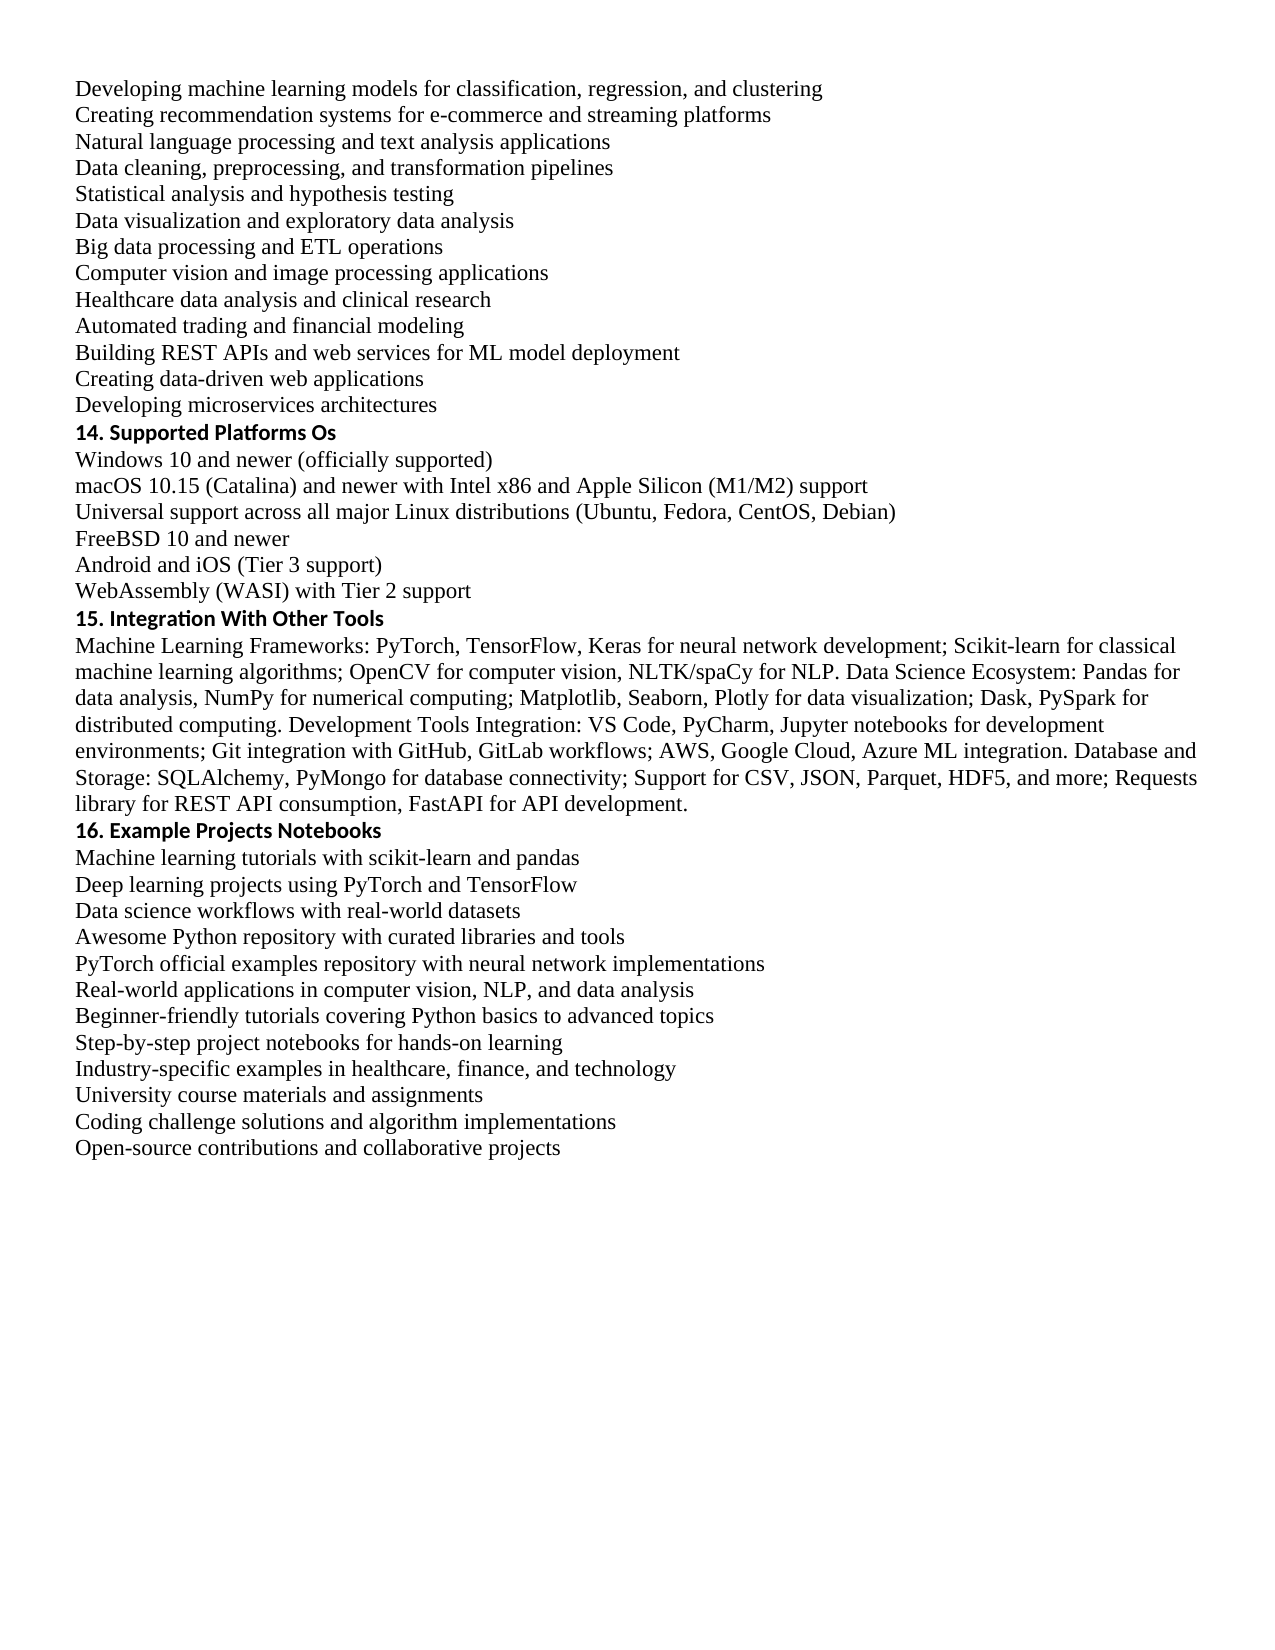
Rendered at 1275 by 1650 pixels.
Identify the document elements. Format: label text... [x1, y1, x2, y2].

text FreeBSD 10 and newer [75, 525, 1200, 551]
subtitle 14. Supported Platforms Os [75, 418, 1200, 446]
text University course materials and assignments [75, 1081, 1200, 1108]
text Developing machine learning models for classification, regression, and clustering [75, 75, 1200, 101]
text Computer vision and image processing applications [75, 259, 1200, 286]
text Creating recommendation systems for e-commerce and streaming platforms [75, 101, 1200, 128]
text Machine learning tutorials with scikit-learn and pandas [75, 844, 1200, 871]
text Healthcare data analysis and clinical research [75, 286, 1200, 312]
text Beginner-friendly tutorials covering Python basics to advanced topics [75, 1002, 1200, 1029]
text Universal support across all major Linux distributions (Ubuntu, Fedora, CentOS, Debian) [75, 498, 1200, 525]
text Machine Learning Frameworks: PyTorch, TensorFlow, Keras for neural network development; Scikit-learn for classical machine learning algorithms; OpenCV for computer vision, NLTK/spaCy for NLP. Data Science Ecosystem: Pandas for data analysis, NumPy for numerical computing; Matplotlib, Seaborn, Plotly for data visualization; Dask, PySpark for distributed computing. Development Tools Integration: VS Code, PyCharm, Jupyter notebooks for development environments; Git integration with GitHub, GitLab workflows; AWS, Google Cloud, Azure ML integration. Database and Storage: SQLAlchemy, PyMongo for database connectivity; Support for CSV, JSON, Parquet, HDF5, and more; Requests library for REST API consumption, FastAPI for API development. [75, 632, 1200, 816]
text Open-source contributions and collaborative projects [75, 1134, 1200, 1161]
text Windows 10 and newer (officially supported) [75, 446, 1200, 472]
text Real-world applications in computer vision, NLP, and data analysis [75, 976, 1200, 1002]
text Building REST APIs and web services for ML model deployment [75, 338, 1200, 365]
text Developing microservices architectures [75, 391, 1200, 418]
text Industry-specific examples in healthcare, finance, and technology [75, 1055, 1200, 1081]
text Awesome Python repository with curated libraries and tools [75, 923, 1200, 950]
text Data cleaning, preprocessing, and transformation pipelines [75, 154, 1200, 180]
text WebAssembly (WASI) with Tier 2 support [75, 577, 1200, 604]
subtitle 15. Integration With Other Tools [75, 604, 1200, 632]
text Statistical analysis and hypothesis testing [75, 180, 1200, 207]
text Data visualization and exploratory data analysis [75, 207, 1200, 233]
text Natural language processing and text analysis applications [75, 128, 1200, 154]
text Android and iOS (Tier 3 support) [75, 551, 1200, 577]
text Creating data-driven web applications [75, 365, 1200, 391]
subtitle 16. Example Projects Notebooks [75, 816, 1200, 844]
text Step-by-step project notebooks for hands-on learning [75, 1029, 1200, 1055]
text Data science workflows with real-world datasets [75, 897, 1200, 923]
text Big data processing and ETL operations [75, 233, 1200, 259]
text macOS 10.15 (Catalina) and newer with Intel x86 and Apple Silicon (M1/M2) support [75, 472, 1200, 498]
text Automated trading and financial modeling [75, 312, 1200, 338]
text Coding challenge solutions and algorithm implementations [75, 1108, 1200, 1134]
text Deep learning projects using PyTorch and TensorFlow [75, 871, 1200, 897]
text PyTorch official examples repository with neural network implementations [75, 950, 1200, 976]
